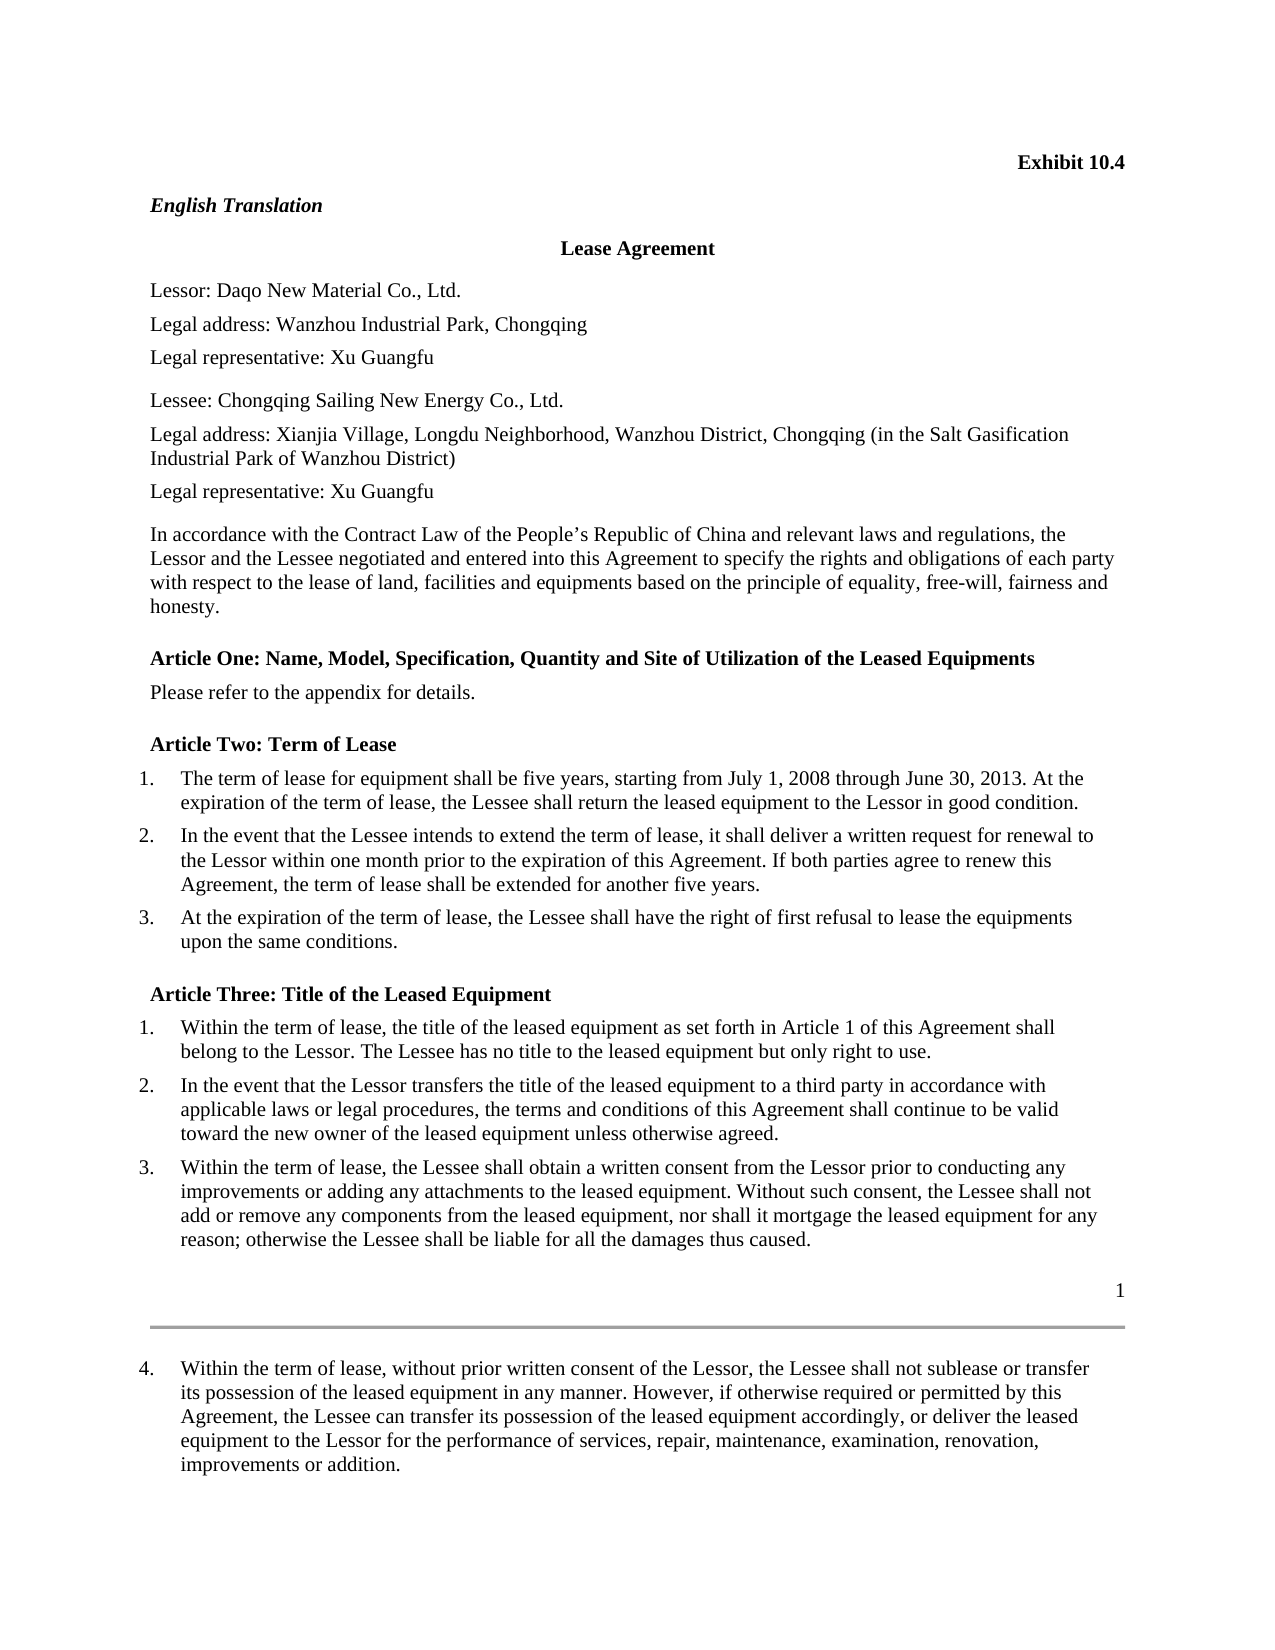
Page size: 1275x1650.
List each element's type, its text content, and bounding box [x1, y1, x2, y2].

table_header In the event that the Lessee intends to extend the term of lease, it shall deliver a written request for renewal to the Lessor within one month prior to the expiration of this Agreement. If both parties agree to renew this Agreement, the term of lease shall be extended for another five years. [180, 824, 1114, 896]
text Article One: Name, Model, Specification, Quantity and Site of Utilization of the Leased Equipments [150, 646, 1125, 670]
text Lessor: Daqo New Material Co., Ltd. [150, 278, 1125, 302]
table_header 3. [139, 905, 180, 953]
table_header 1. [139, 766, 180, 814]
table_header Within the term of lease, the Lessee shall obtain a written consent from the Lessor prior to conducting any improvements or adding any attachments to the leased equipment. Without such consent, the Lessee shall not add or remove any components from the leased equipment, nor shall it mortgage the leased equipment for any reason; otherwise the Lessee shall be liable for all the damages thus caused. [180, 1155, 1114, 1251]
table_header 1. [139, 1015, 180, 1063]
text Legal representative: Xu Guangfu [150, 479, 1125, 503]
text Please refer to the appendix for details. [150, 680, 1125, 704]
text Lease Agreement [150, 236, 1125, 260]
text Legal address: Xianjia Village, Longdu Neighborhood, Wanzhou District, Chongqing (in the Salt Gasification Industrial Park of Wanzhou District) [150, 422, 1125, 470]
text Legal address: Wanzhou Industrial Park, Chongqing [150, 312, 1125, 336]
table_header 3. [139, 1155, 180, 1251]
table_header The term of lease for equipment shall be five years, starting from July 1, 2008 through June 30, 2013. At the expiration of the term of lease, the Lessee shall return the leased equipment to the Lessor in good condition. [180, 766, 1114, 814]
text Article Two: Term of Lease [150, 732, 1125, 756]
text Legal representative: Xu Guangfu [150, 345, 1125, 369]
table_header 2. [139, 1073, 180, 1145]
text In accordance with the Contract Law of the People’s Republic of China and relevant laws and regulations, the Lessor and the Lessee negotiated and entered into this Agreement to specify the rights and obligations of each party with respect to the lease of land, facilities and equipments based on the principle of equality, free-will, fairness and honesty. [150, 522, 1125, 618]
text English Translation [150, 193, 1125, 217]
table_header In the event that the Lessor transfers the title of the leased equipment to a third party in accordance with applicable laws or legal procedures, the terms and conditions of this Agreement shall continue to be valid toward the new owner of the leased equipment unless otherwise agreed. [180, 1073, 1114, 1145]
table_header At the expiration of the term of lease, the Lessee shall have the right of first refusal to lease the equipments upon the same conditions. [180, 905, 1114, 953]
text Exhibit 10.4 [150, 150, 1125, 174]
table_header Within the term of lease, without prior written consent of the Lessor, the Lessee shall not sublease or transfer its possession of the leased equipment in any manner. However, if otherwise required or permitted by this Agreement, the Lessee can transfer its possession of the leased equipment accordingly, or deliver the leased equipment to the Lessor for the performance of services, repair, maintenance, examination, renovation, improvements or addition. [180, 1356, 1114, 1476]
text Lessee: Chongqing Sailing New Energy Co., Ltd. [150, 388, 1125, 412]
text 1 [150, 1278, 1125, 1302]
table_header 4. [139, 1356, 180, 1476]
text Article Three: Title of the Leased Equipment [150, 982, 1125, 1006]
table_header Within the term of lease, the title of the leased equipment as set forth in Article 1 of this Agreement shall belong to the Lessor. The Lessee has no title to the leased equipment but only right to use. [180, 1015, 1114, 1063]
table_header 2. [139, 824, 180, 896]
